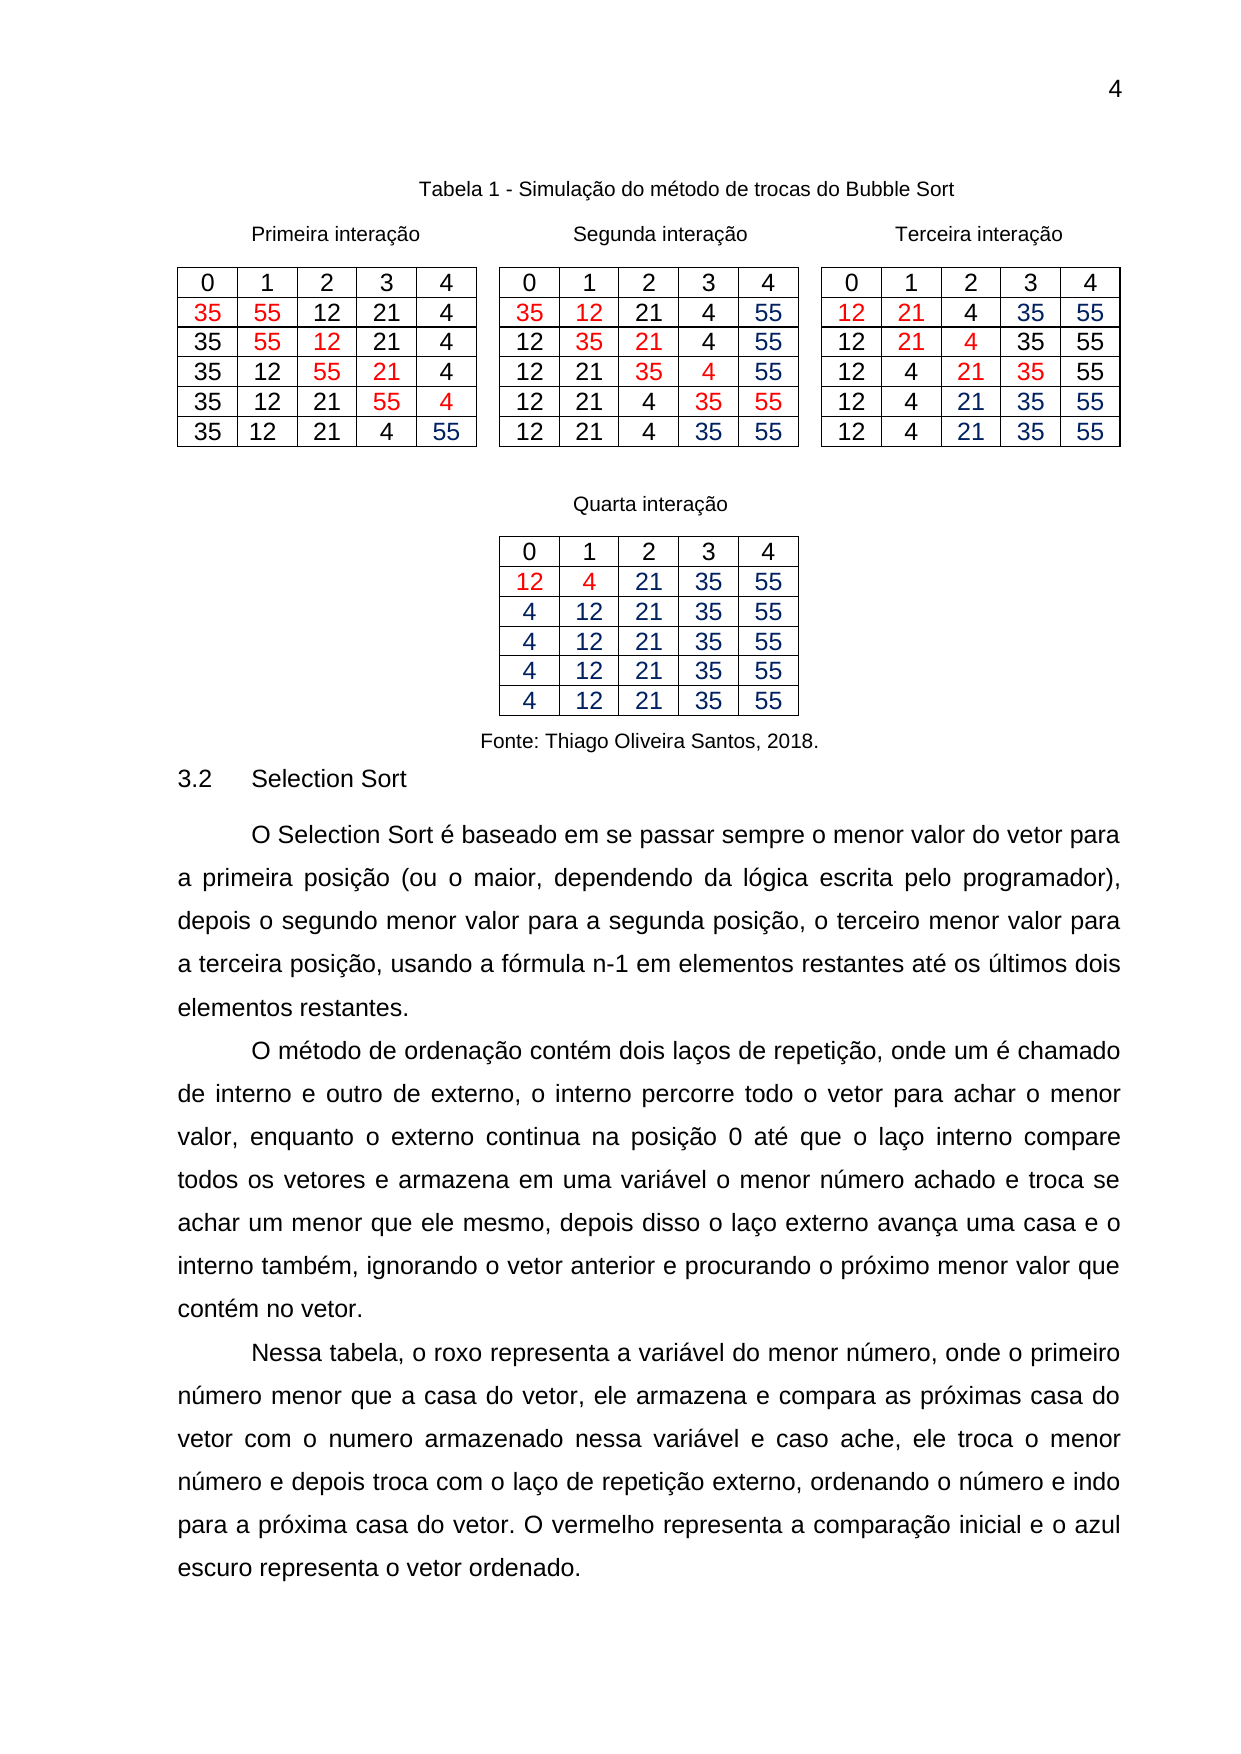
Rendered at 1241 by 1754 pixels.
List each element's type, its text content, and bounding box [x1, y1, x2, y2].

text Nessa tabela, o roxo representa a variável do menor número, onde o primeiro número menor que a casa do vetor, ele armazena e compara as próximas casa do vetor com o numero armazenado nessa variável e caso ache, ele troca o menor número e depois troca com o laço de repetição externo, ordenando o número e indo para a próxima casa do vetor. O vermelho representa a comparação inicial e o azul escuro representa o vetor ordenado. [177, 1338, 1122, 1582]
subtitle Selection Sort [177, 764, 1122, 793]
table_header Terceira interação [810, 222, 1132, 716]
text Tabela 1 - Simulação do método de trocas do Bubble Sort [177, 177, 1122, 201]
text O método de ordenação contém dois laços de repetição, onde um é chamado de interno e outro de externo, o interno percorre todo o vetor para achar o menor valor, enquanto o externo continua na posição 0 até que o laço interno compare todos os vetores e armazena em uma variável o menor número achado e troca se achar um menor que ele mesmo, depois disso o laço externo avança uma casa e o interno também, ignorando o vetor anterior e procurando o próximo menor valor que contém no vetor. [177, 1036, 1122, 1323]
text Fonte: Thiago Oliveira Santos, 2018. [177, 728, 1122, 752]
table_header Primeira interação [166, 222, 488, 716]
text O Selection Sort é baseado em se passar sempre o menor valor do vetor para a primeira posição (ou o maior, dependendo da lógica escrita pelo programador), depois o segundo menor valor para a segunda posição, o terceiro menor valor para a terceira posição, usando a fórmula n-1 em elementos restantes até os últimos dois elementos restantes. [177, 820, 1122, 1021]
table_header Segunda interação Quarta interação [488, 222, 810, 716]
